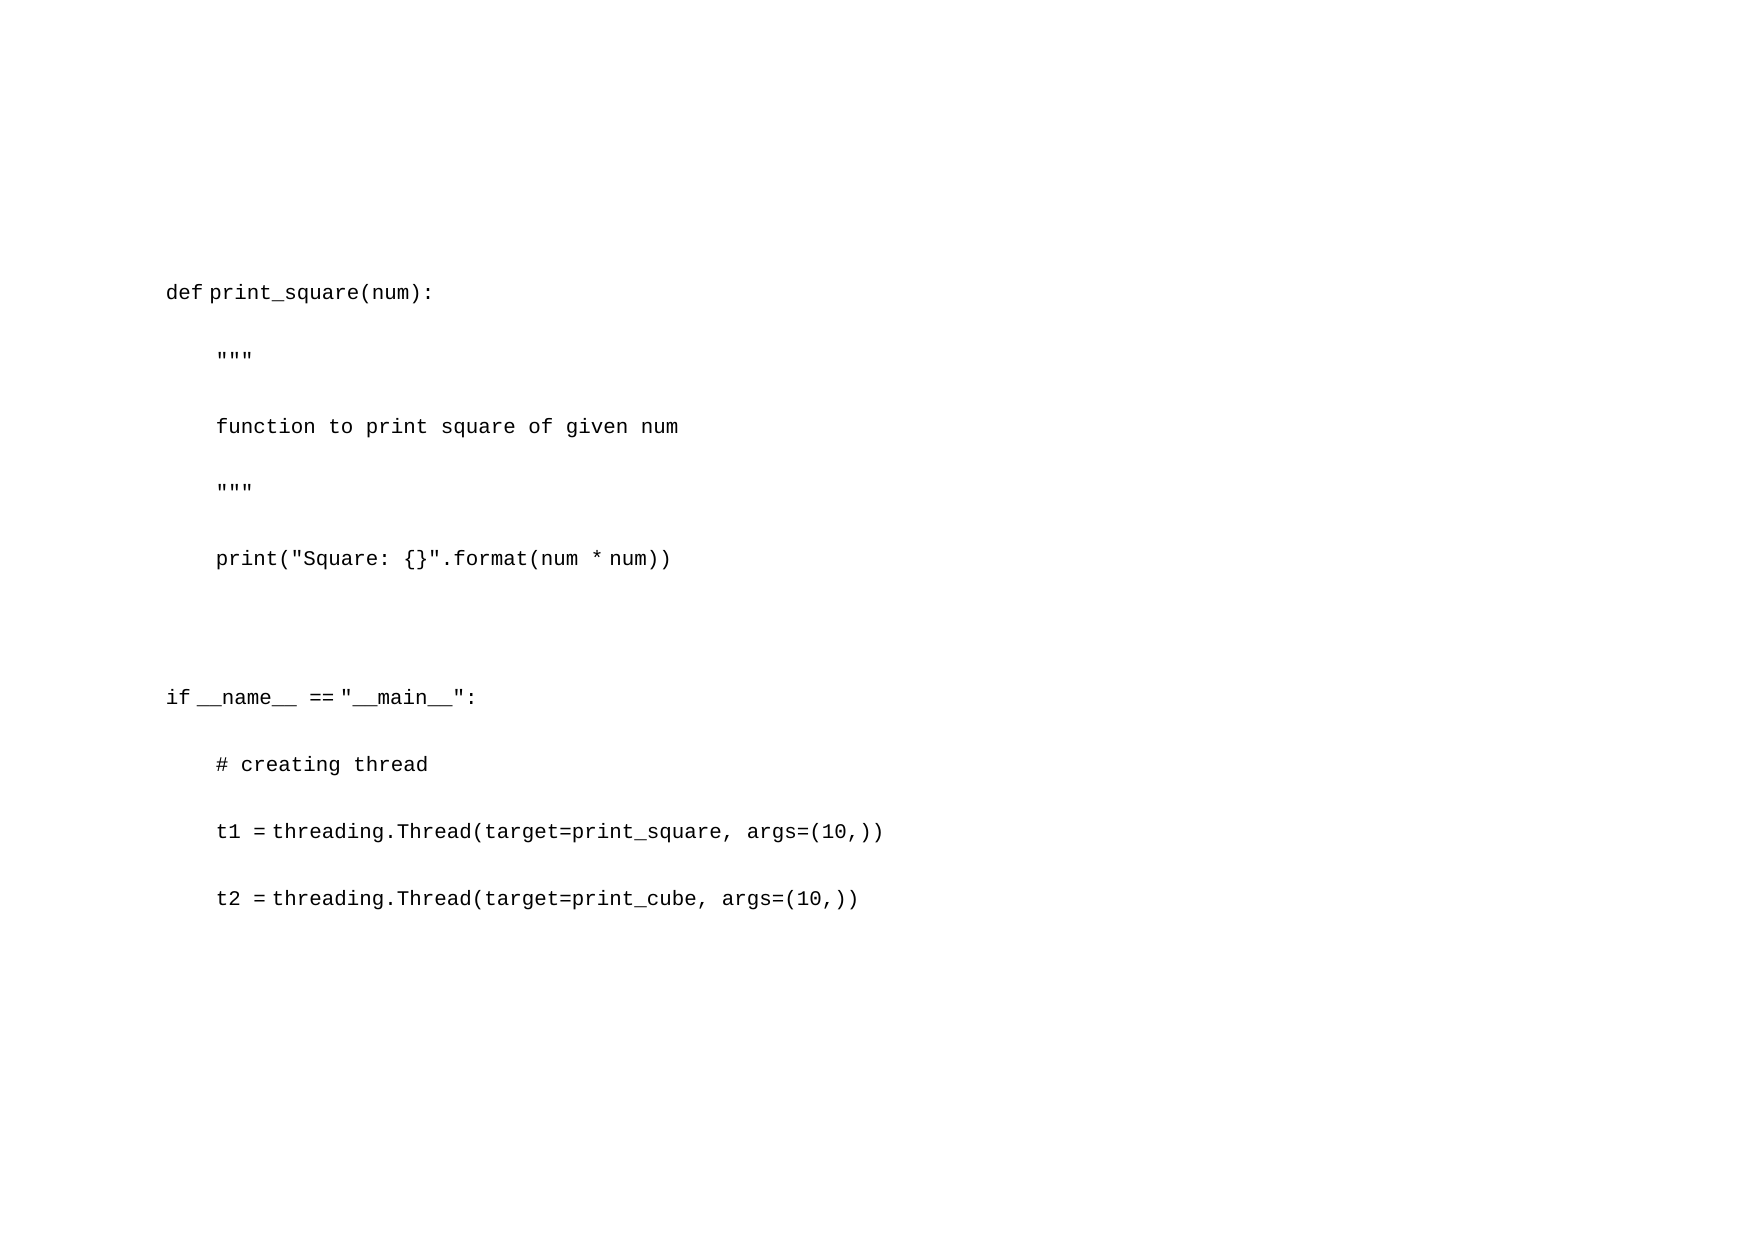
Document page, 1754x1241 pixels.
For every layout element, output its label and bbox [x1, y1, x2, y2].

table_header [150, 150, 1002, 1048]
